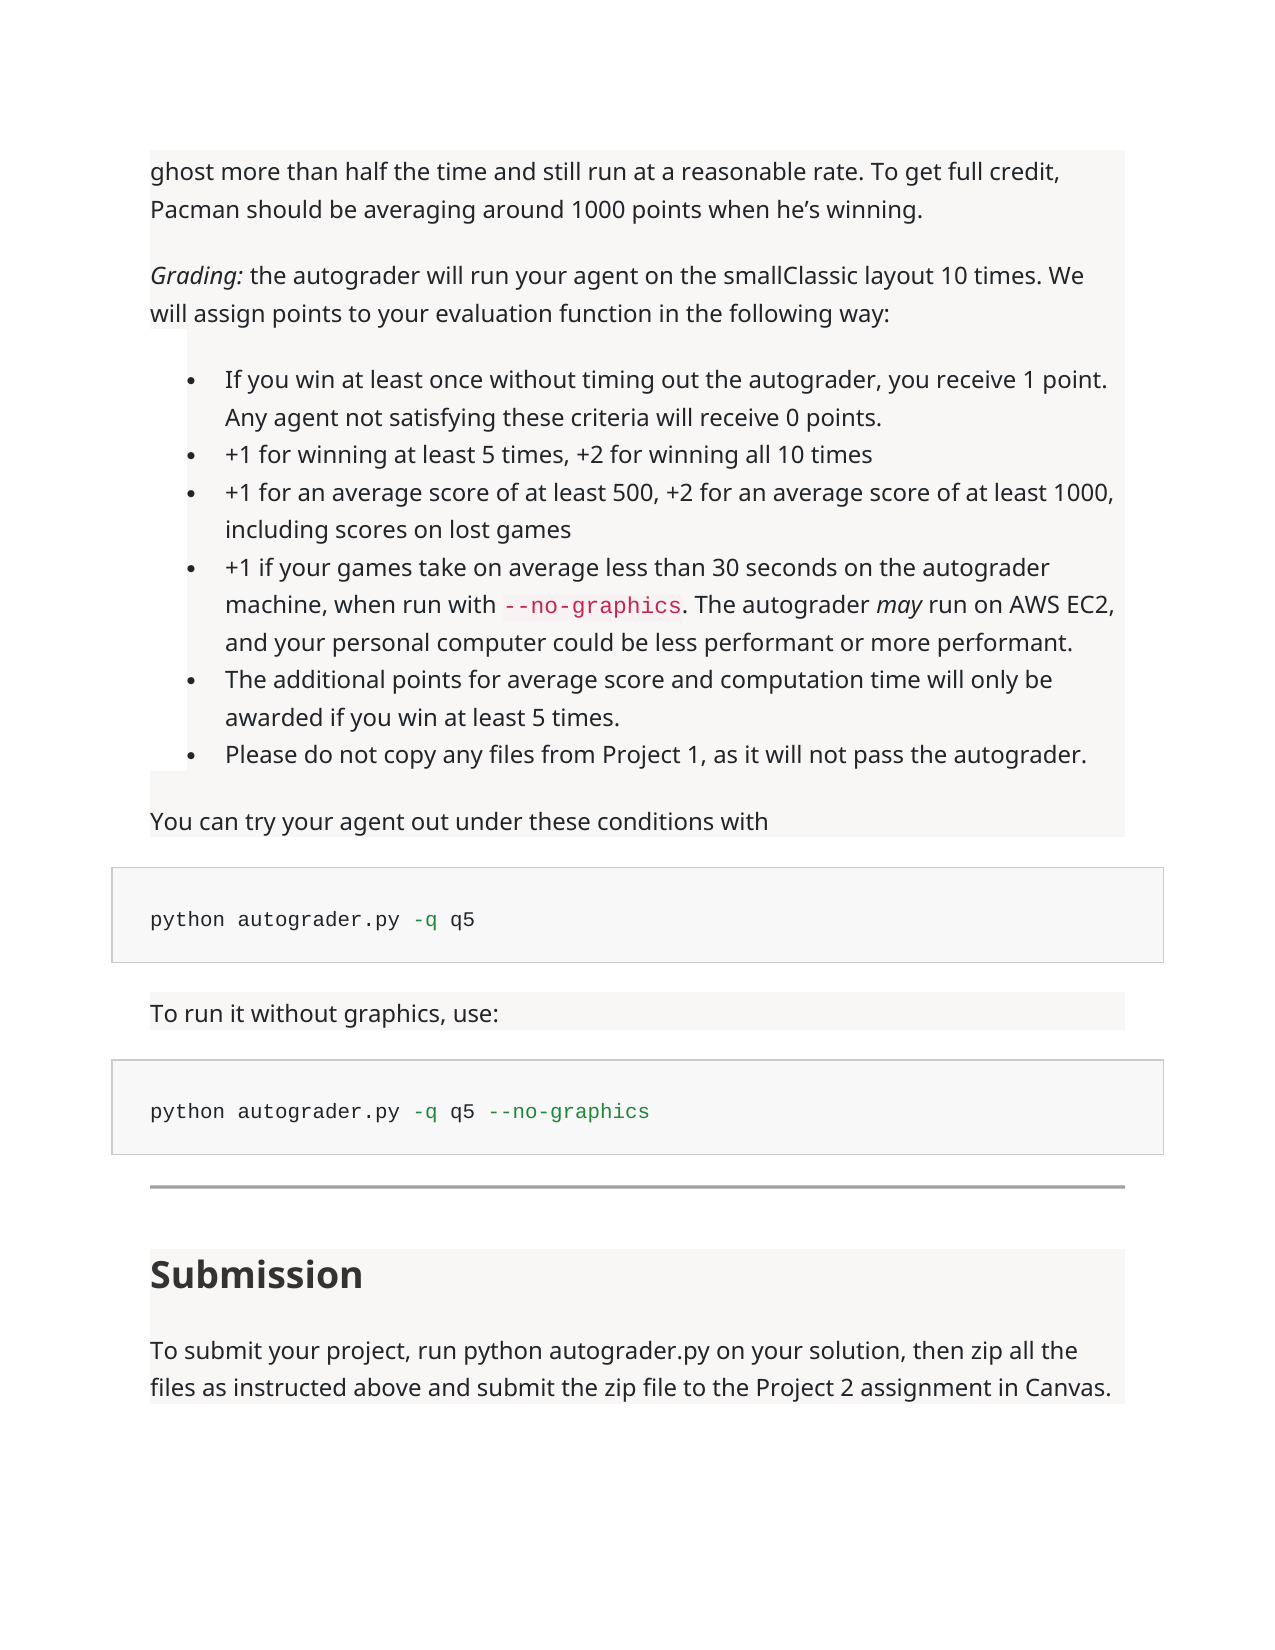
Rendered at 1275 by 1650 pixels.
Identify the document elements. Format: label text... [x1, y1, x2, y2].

text python autograder.py -q q5 [113, 868, 1163, 962]
list +1 for winning at least 5 times, +2 for winning all 10 times [187, 433, 1125, 471]
list Please do not copy any files from Project 1, as it will not pass the autograder. [187, 733, 1125, 771]
list +1 for an average score of at least 500, +2 for an average score of at least 1000, including scores on lost games [187, 471, 1125, 546]
text To run it without graphics, use: [150, 992, 1125, 1030]
text You can try your agent out under these conditions with [150, 800, 1125, 837]
list If you win at least once without timing out the autograder, you receive 1 point. Any agent not satisfying these criteria will receive 0 points. [187, 358, 1125, 433]
list +1 if your games take on average less than 30 seconds on the autograder machine, when run with --no-graphics. The autograder may run on AWS EC2, and your personal computer could be less performant or more performant. [187, 546, 1125, 658]
text Submission [150, 1249, 1125, 1300]
text Grading: the autograder will run your agent on the smallClassic layout 10 times. We will assign points to your evaluation function in the following way: [150, 254, 1125, 329]
text python autograder.py -q q5 --no-graphics [113, 1061, 1163, 1154]
text To submit your project, run python autograder.py on your solution, then zip all the files as instructed above and submit the zip file to the Project 2 assignment in Canvas. [150, 1329, 1125, 1404]
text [150, 150, 1125, 225]
list The additional points for average score and computation time will only be awarded if you win at least 5 times. [187, 658, 1125, 733]
